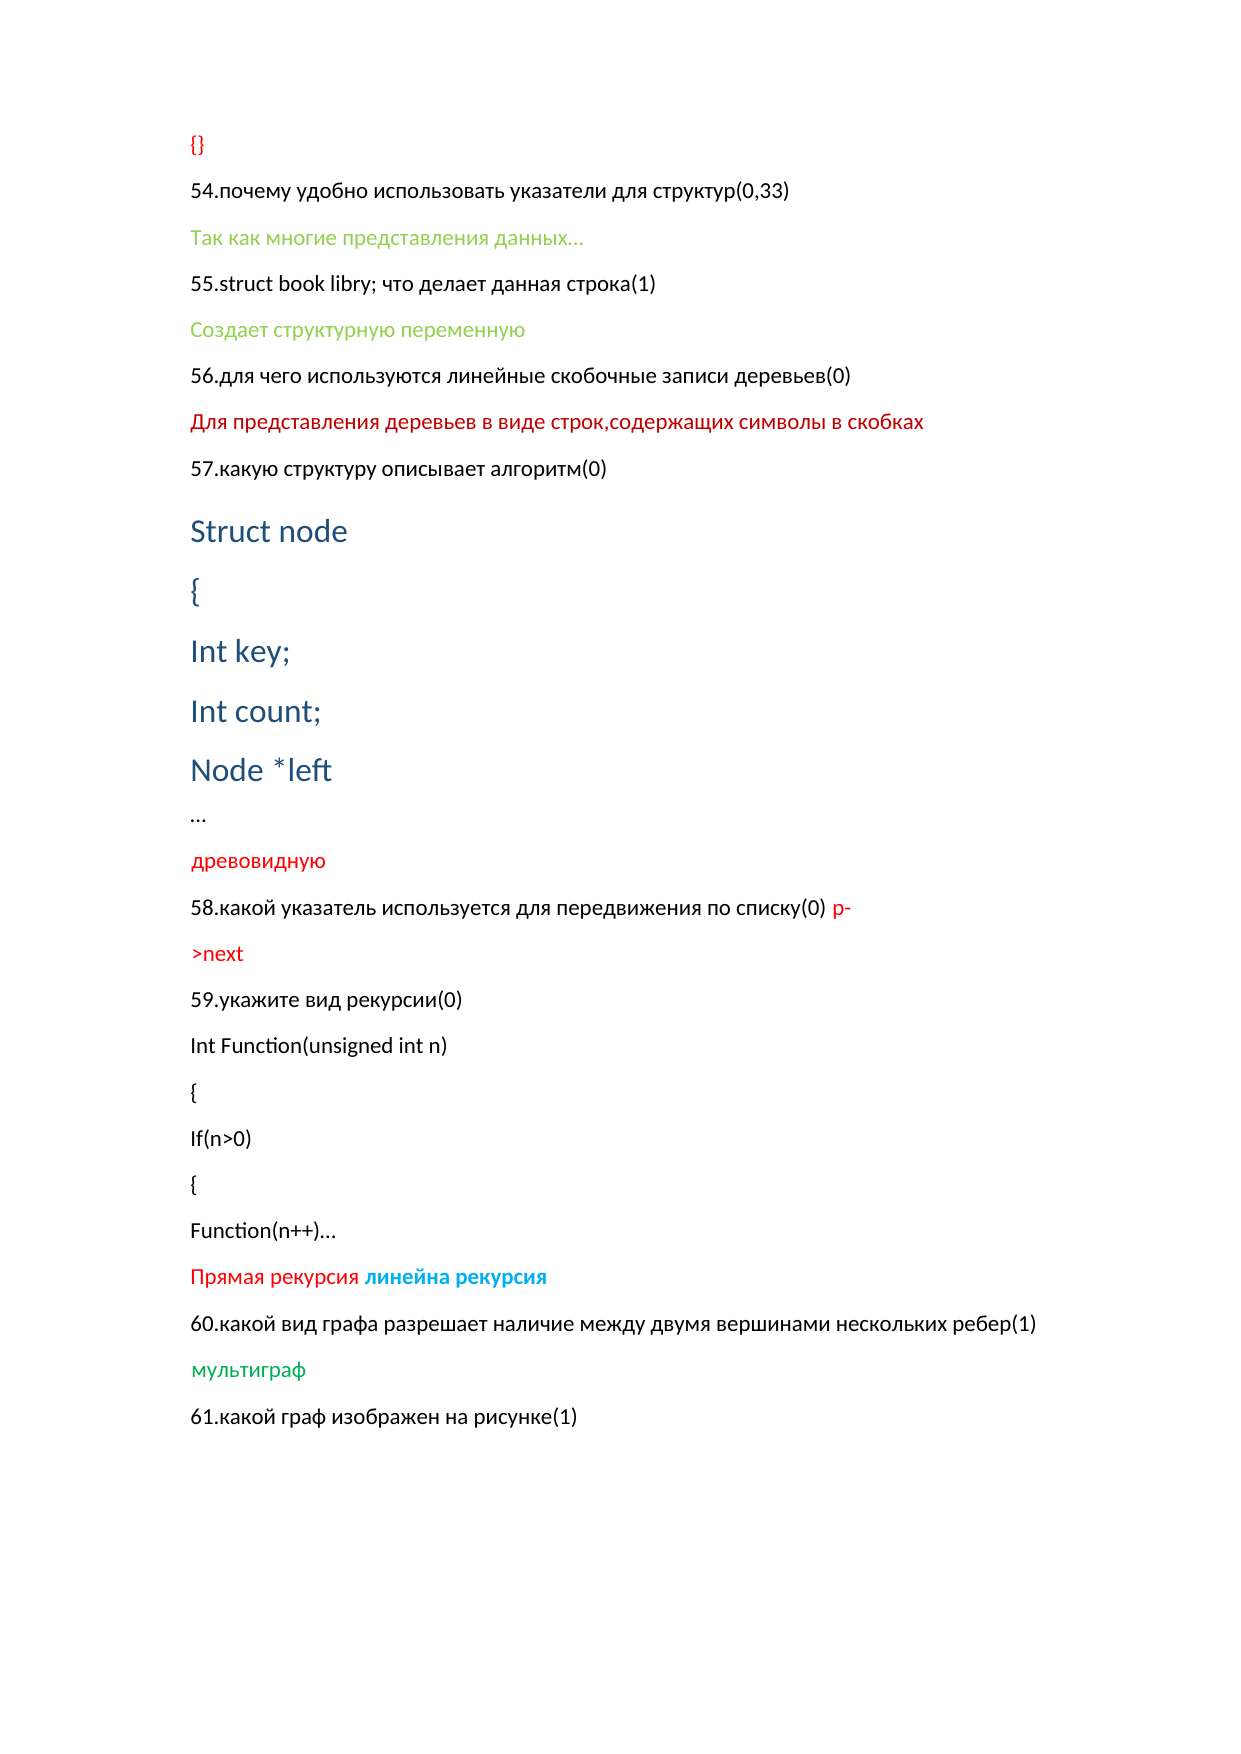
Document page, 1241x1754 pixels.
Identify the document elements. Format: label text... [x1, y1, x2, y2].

text Создает структурную переменную [190, 315, 1182, 343]
text Function(n++)… [190, 1216, 1182, 1244]
text Node *left [190, 749, 1182, 790]
text Int Function(unsigned int n) [190, 1032, 1182, 1060]
text Так как многие представления данных… [190, 223, 1182, 251]
text 56.для чего используются линейные скобочные записи деревьев(0) [190, 361, 1182, 389]
text Для представления деревьев в виде строк,содержащих символы в скобках [190, 407, 1182, 435]
text { [190, 1078, 1182, 1106]
text Прямая рекурсия линейна рекурсия [190, 1262, 1182, 1290]
text Struct node [190, 510, 1182, 551]
text 55.struct book libry; что делает данная строка(1) [190, 269, 1182, 297]
text 57.какую структуру описывает алгоритм(0) [190, 454, 1182, 482]
text { [190, 570, 1182, 611]
text 54.почему удобно использовать указатели для структур(0,33) [190, 177, 1182, 204]
text { [190, 1170, 1182, 1198]
text 59.укажите вид рекурсии(0) [190, 986, 1182, 1013]
text 58.какой указатель используется для передвижения по списку(0) p->next [190, 893, 900, 967]
text If(n>0) [190, 1124, 1182, 1152]
text 61.какой граф изображен на рисунке(1) [190, 1402, 1182, 1430]
subtitle {} [190, 130, 1182, 158]
text … древовидную [190, 800, 342, 874]
text 60.какой вид графа разрешает наличие между двумя вершинами нескольких ребер(1) мультиграф [190, 1309, 1154, 1383]
text Int key; [190, 630, 1182, 670]
text Int count; [190, 689, 1182, 730]
